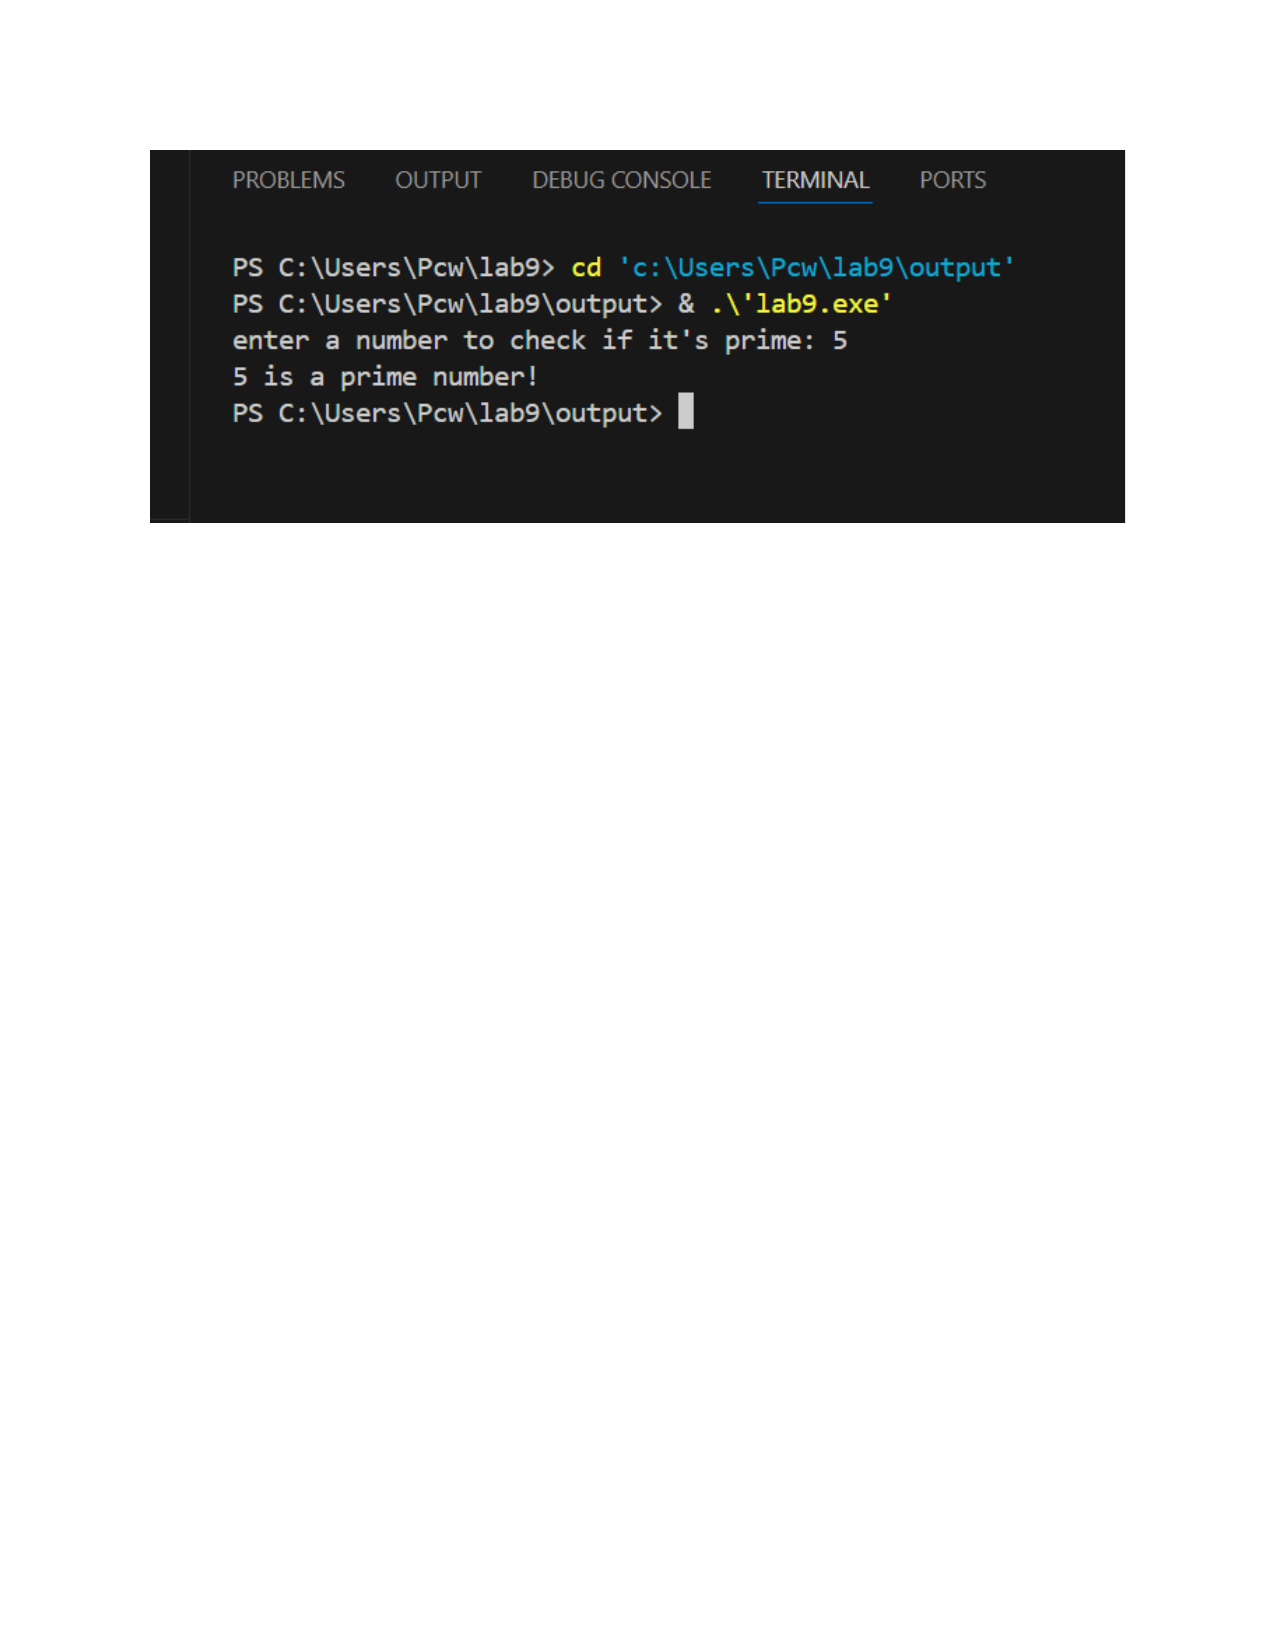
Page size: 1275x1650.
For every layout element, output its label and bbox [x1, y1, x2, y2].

picture [150, 150, 1125, 523]
